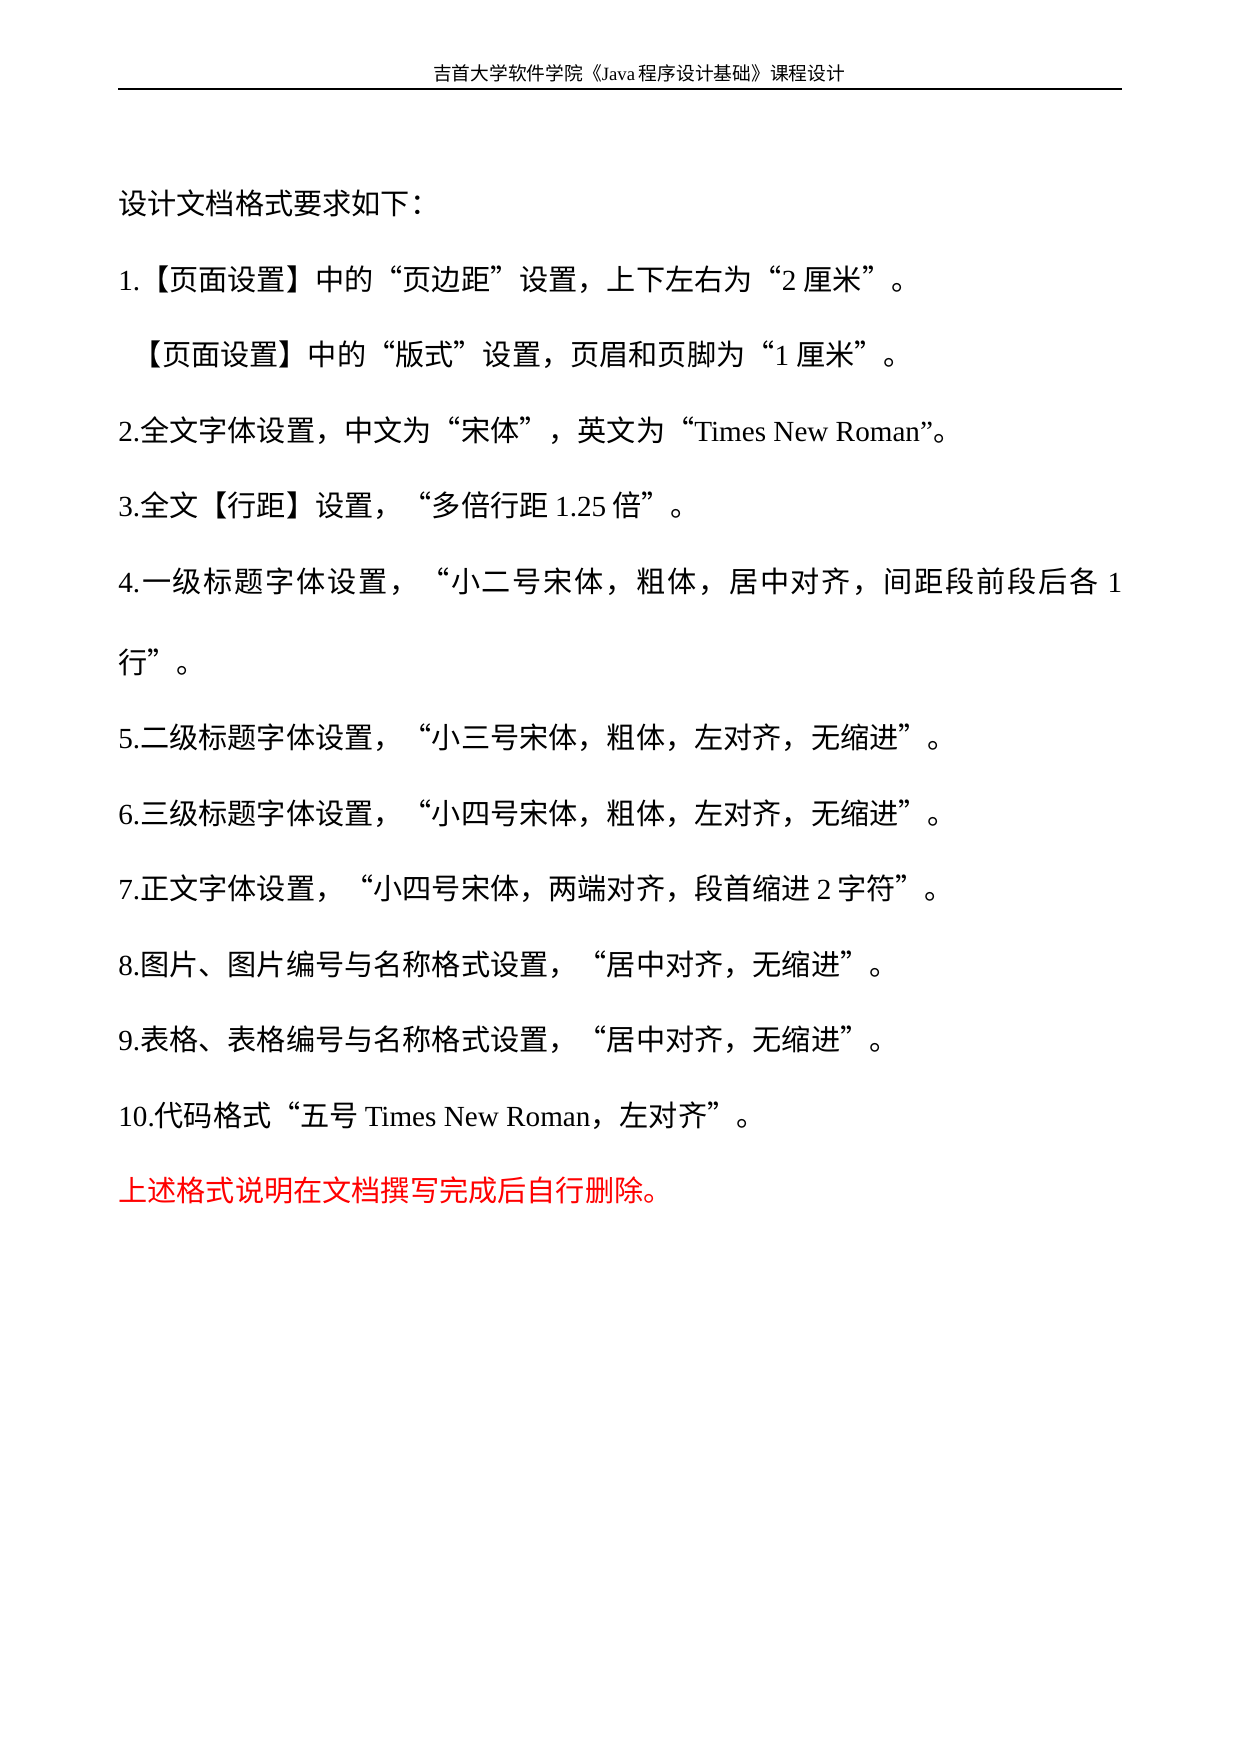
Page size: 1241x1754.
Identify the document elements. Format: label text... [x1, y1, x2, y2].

text 6.三级标题字体设置，“小四号宋体，粗体，左对齐，无缩进”。 [118, 779, 1122, 844]
text 3.全文【行距】设置，“多倍行距 1.25倍”。 [118, 471, 1122, 536]
text 5.二级标题字体设置，“小三号宋体，粗体，左对齐，无缩进”。 [118, 703, 1122, 768]
text 4.一级标题字体设置，“小二号宋体，粗体，居中对齐，间距段前段后各1行”。 [118, 547, 1122, 693]
text 【页面设置】中的“版式”设置，页眉和页脚为“1 厘米”。 [118, 320, 1122, 385]
text 7.正文字体设置，“小四号宋体，两端对齐，段首缩进2字符”。 [118, 854, 1122, 919]
text 2.全文字体设置，中文为“宋体”，英文为“Times New Roman”。 [118, 396, 1122, 461]
text 1.【页面设置】中的“页边距”设置，上下左右为“2 厘米”。 [118, 245, 1122, 310]
text 10.代码格式“五号Times New Roman，左对齐”。 [118, 1081, 1122, 1146]
text 设计文档格式要求如下： [118, 169, 1122, 234]
text 上述格式说明在文档撰写完成后自行删除。 [118, 1157, 1122, 1222]
text 8.图片、图片编号与名称格式设置，“居中对齐，无缩进”。 [118, 930, 1122, 995]
text 9.表格、表格编号与名称格式设置，“居中对齐，无缩进”。 [118, 1006, 1122, 1071]
